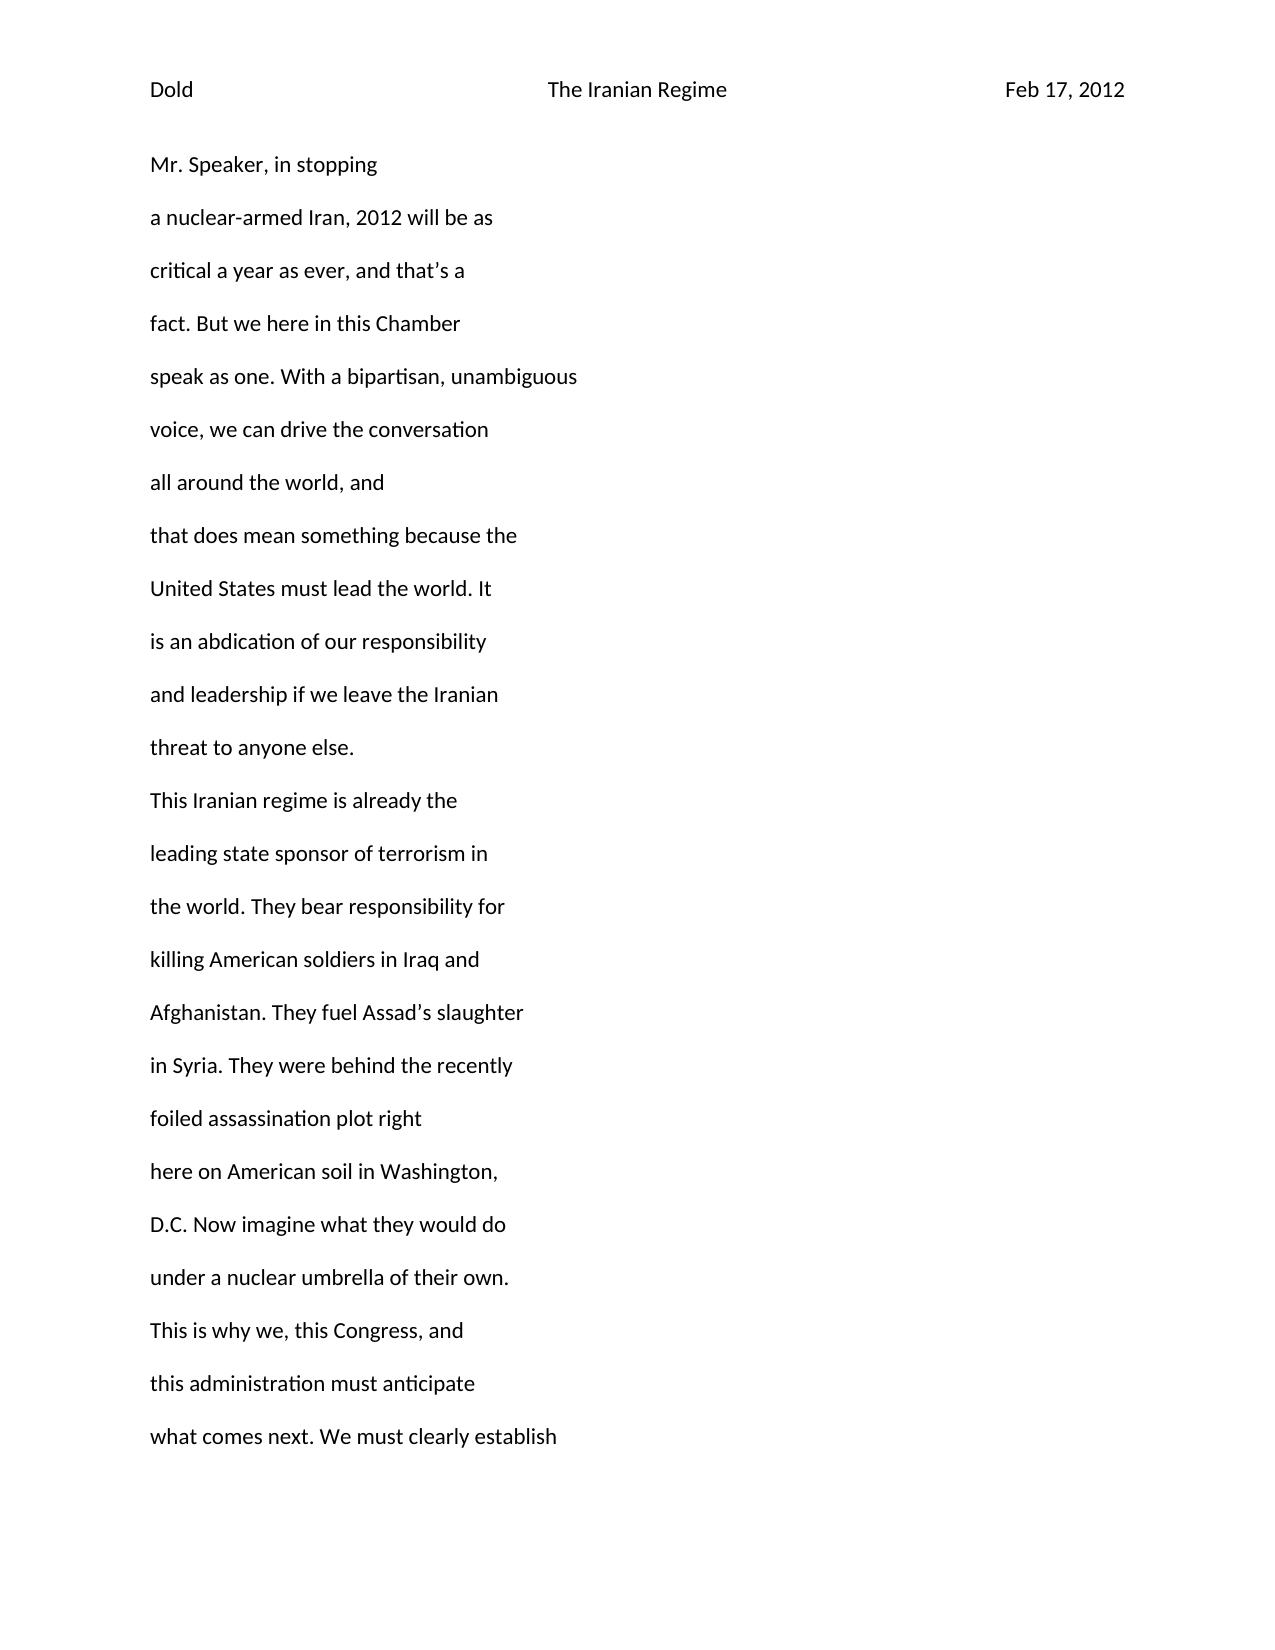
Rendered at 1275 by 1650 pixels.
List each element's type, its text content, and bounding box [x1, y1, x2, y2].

text D.C. Now imagine what they would do [150, 1210, 1125, 1238]
text This is why we, this Congress, and [150, 1316, 1125, 1344]
text a nuclear-armed Iran, 2012 will be as [150, 203, 1125, 231]
text what comes next. We must clearly establish [150, 1422, 1125, 1451]
text leading state sponsor of terrorism in [150, 839, 1125, 867]
text voice, we can drive the conversation [150, 415, 1125, 443]
text Afghanistan. They fuel Assad’s slaughter [150, 998, 1125, 1026]
text that does mean something because the [150, 521, 1125, 549]
text foiled assassination plot right [150, 1104, 1125, 1132]
text fact. But we here in this Chamber [150, 309, 1125, 337]
text in Syria. They were behind the recently [150, 1051, 1125, 1079]
text is an abdication of our responsibility [150, 627, 1125, 655]
text under a nuclear umbrella of their own. [150, 1263, 1125, 1291]
text Mr. Speaker, in stopping [150, 150, 1125, 178]
text critical a year as ever, and that’s a [150, 256, 1125, 284]
text killing American soldiers in Iraq and [150, 945, 1125, 973]
text and leadership if we leave the Iranian [150, 680, 1125, 708]
text speak as one. With a bipartisan, unambiguous [150, 362, 1125, 390]
text the world. They bear responsibility for [150, 892, 1125, 920]
text all around the world, and [150, 468, 1125, 496]
text threat to anyone else. [150, 733, 1125, 761]
text This Iranian regime is already the [150, 786, 1125, 814]
text here on American soil in Washington, [150, 1157, 1125, 1185]
text this administration must anticipate [150, 1369, 1125, 1397]
text United States must lead the world. It [150, 574, 1125, 602]
